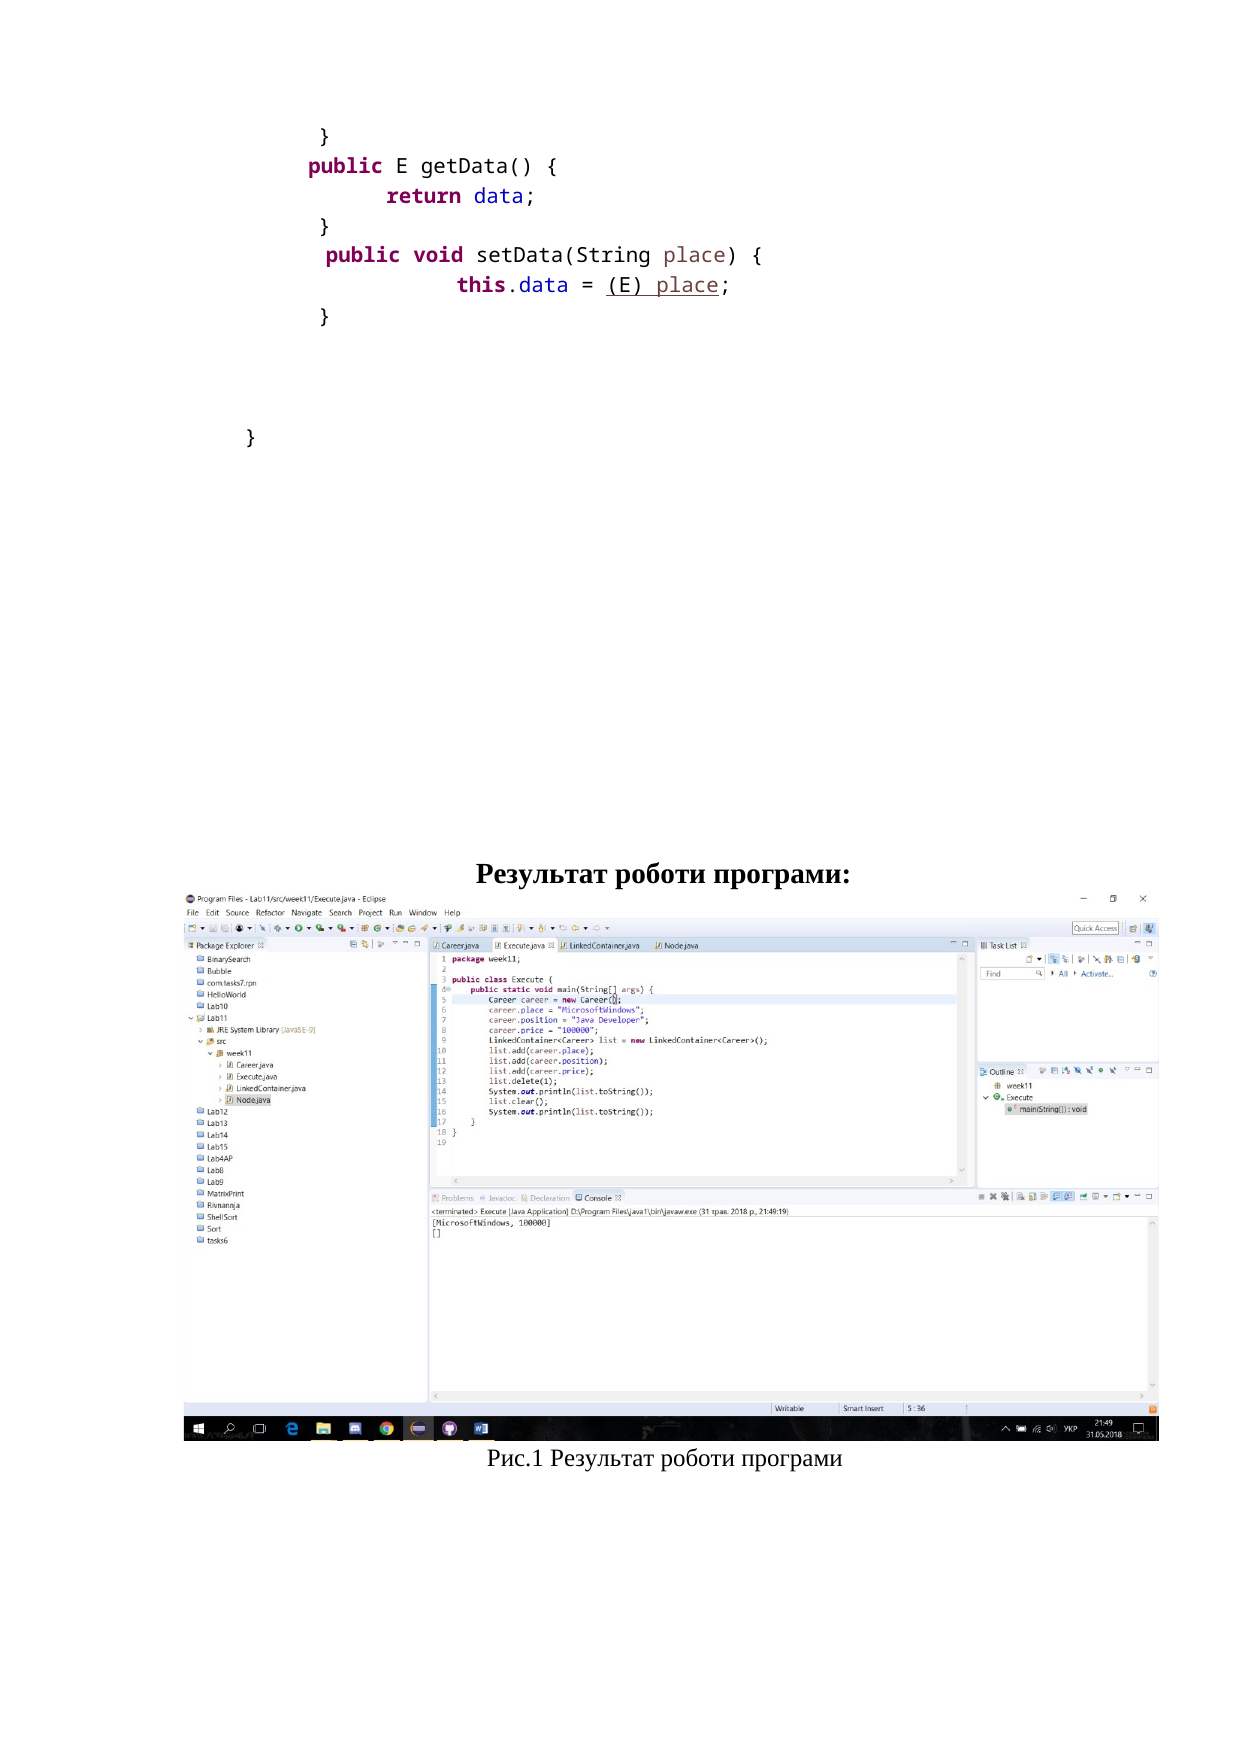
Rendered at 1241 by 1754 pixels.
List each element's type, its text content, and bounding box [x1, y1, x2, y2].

text Результат роботи програми: [476, 856, 1159, 889]
picture [183, 892, 1159, 1441]
text } [176, 301, 1159, 329]
text } [176, 211, 1159, 239]
text return data; [176, 181, 1159, 209]
text Рис.1 Результат роботи програми [487, 1443, 1159, 1472]
text public void setData(String place) { this.data = (E) place; [177, 241, 789, 299]
text } [176, 422, 1159, 451]
text } [176, 122, 1159, 150]
text public E getData() { [176, 151, 1159, 180]
